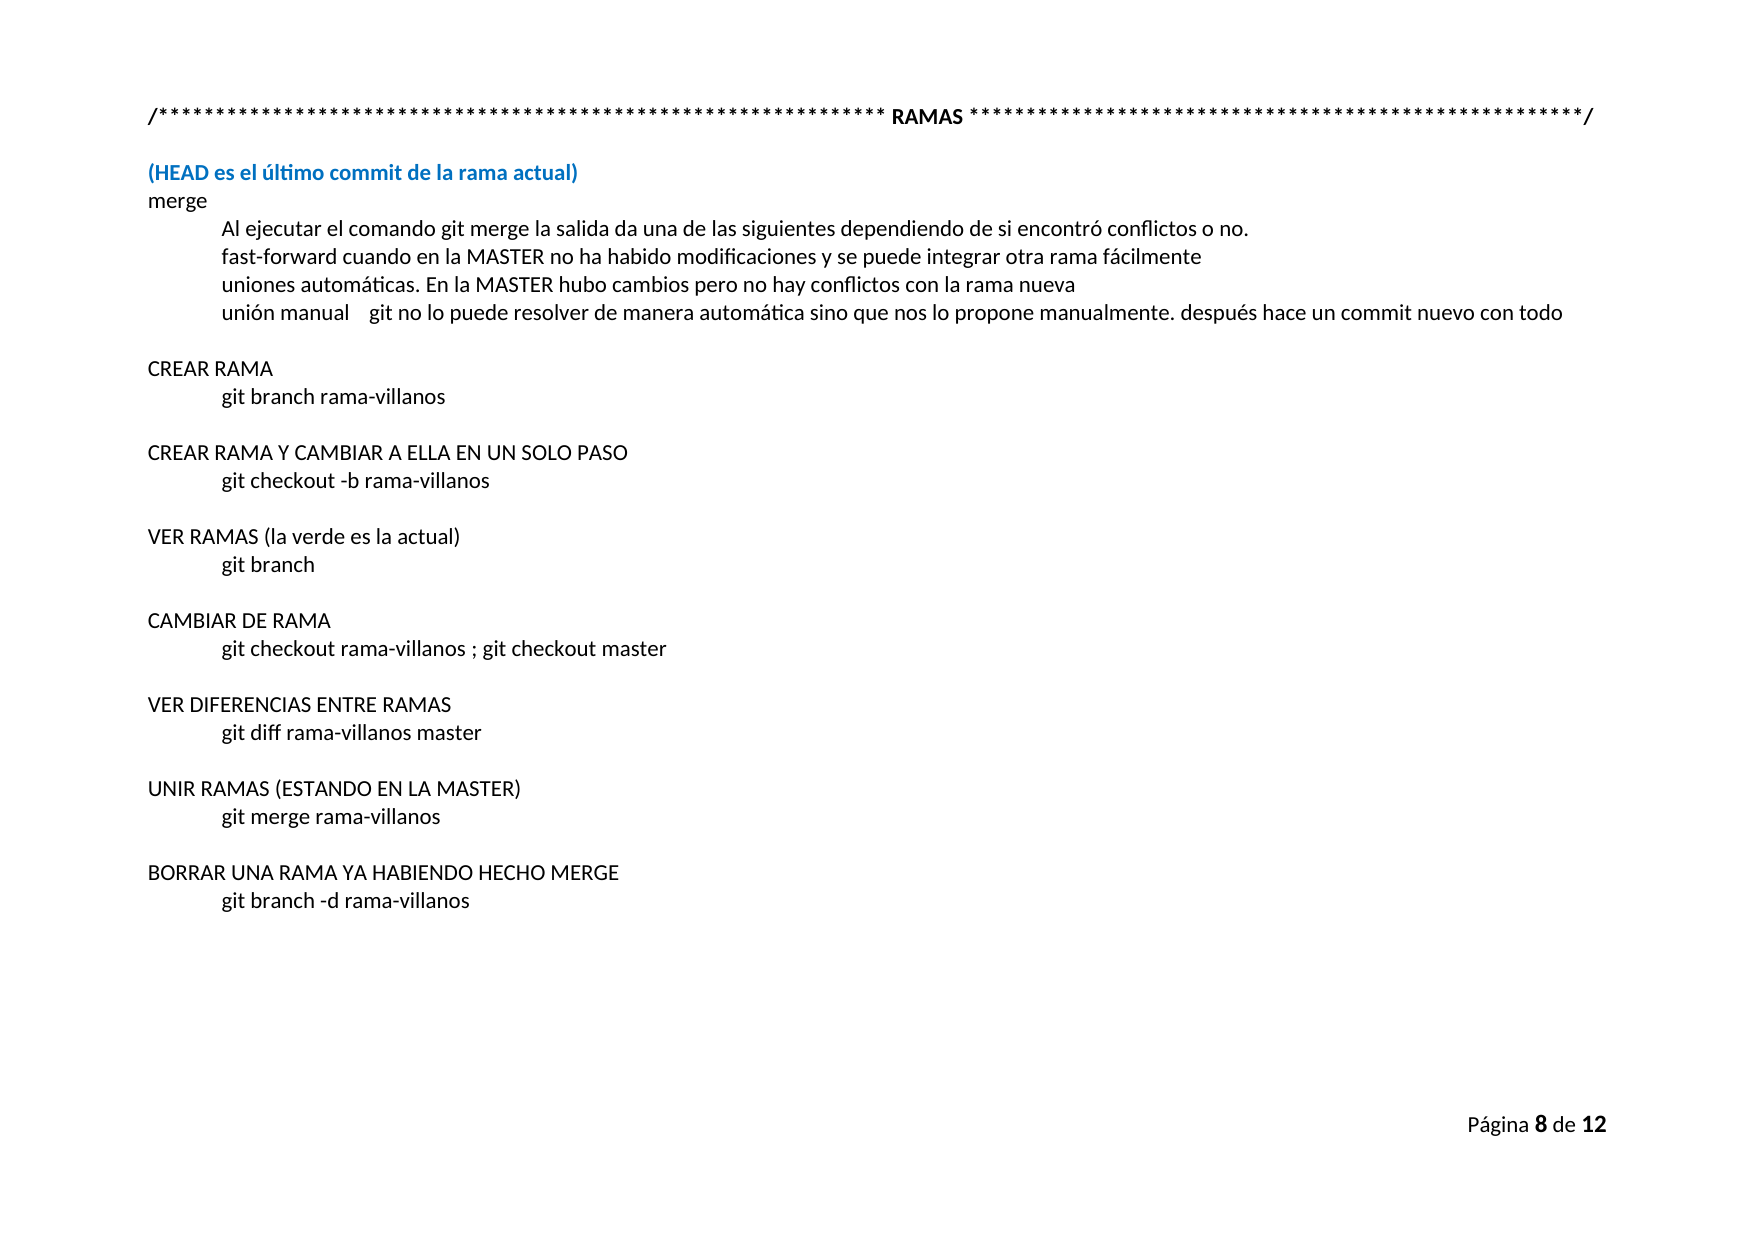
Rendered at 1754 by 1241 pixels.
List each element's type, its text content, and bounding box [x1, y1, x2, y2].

text /**************************************************************** RAMAS ******************************************************/ [148, 102, 1606, 130]
text git checkout rama-villanos ; git checkout master [148, 634, 1606, 662]
text git branch rama-villanos [148, 382, 1606, 410]
text Al ejecutar el comando git merge la salida da una de las siguientes dependiendo de si encontró conflictos o no. [148, 214, 1606, 242]
text git diff rama-villanos master [148, 718, 1606, 746]
text unión manual git no lo puede resolver de manera automática sino que nos lo propone manualmente. después hace un commit nuevo con todo [148, 298, 1606, 326]
text uniones automáticas. En la MASTER hubo cambios pero no hay conflictos con la rama nueva [148, 270, 1606, 298]
text CAMBIAR DE RAMA [148, 606, 1606, 634]
text (HEAD es el último commit de la rama actual) [148, 158, 1606, 186]
text fast-forward cuando en la MASTER no ha habido modificaciones y se puede integrar otra rama fácilmente [148, 242, 1606, 270]
text git branch [148, 550, 1606, 578]
text git branch -d rama-villanos [148, 886, 1606, 914]
text CREAR RAMA [148, 354, 1606, 382]
text git merge rama-villanos [148, 802, 1606, 830]
text UNIR RAMAS (ESTANDO EN LA MASTER) [148, 774, 1606, 802]
text VER RAMAS (la verde es la actual) [148, 522, 1606, 550]
text BORRAR UNA RAMA YA HABIENDO HECHO MERGE [148, 858, 1606, 886]
text CREAR RAMA Y CAMBIAR A ELLA EN UN SOLO PASO [148, 438, 1606, 466]
text VER DIFERENCIAS ENTRE RAMAS [148, 690, 1606, 718]
text merge [148, 186, 1606, 214]
text git checkout -b rama-villanos [148, 466, 1606, 494]
